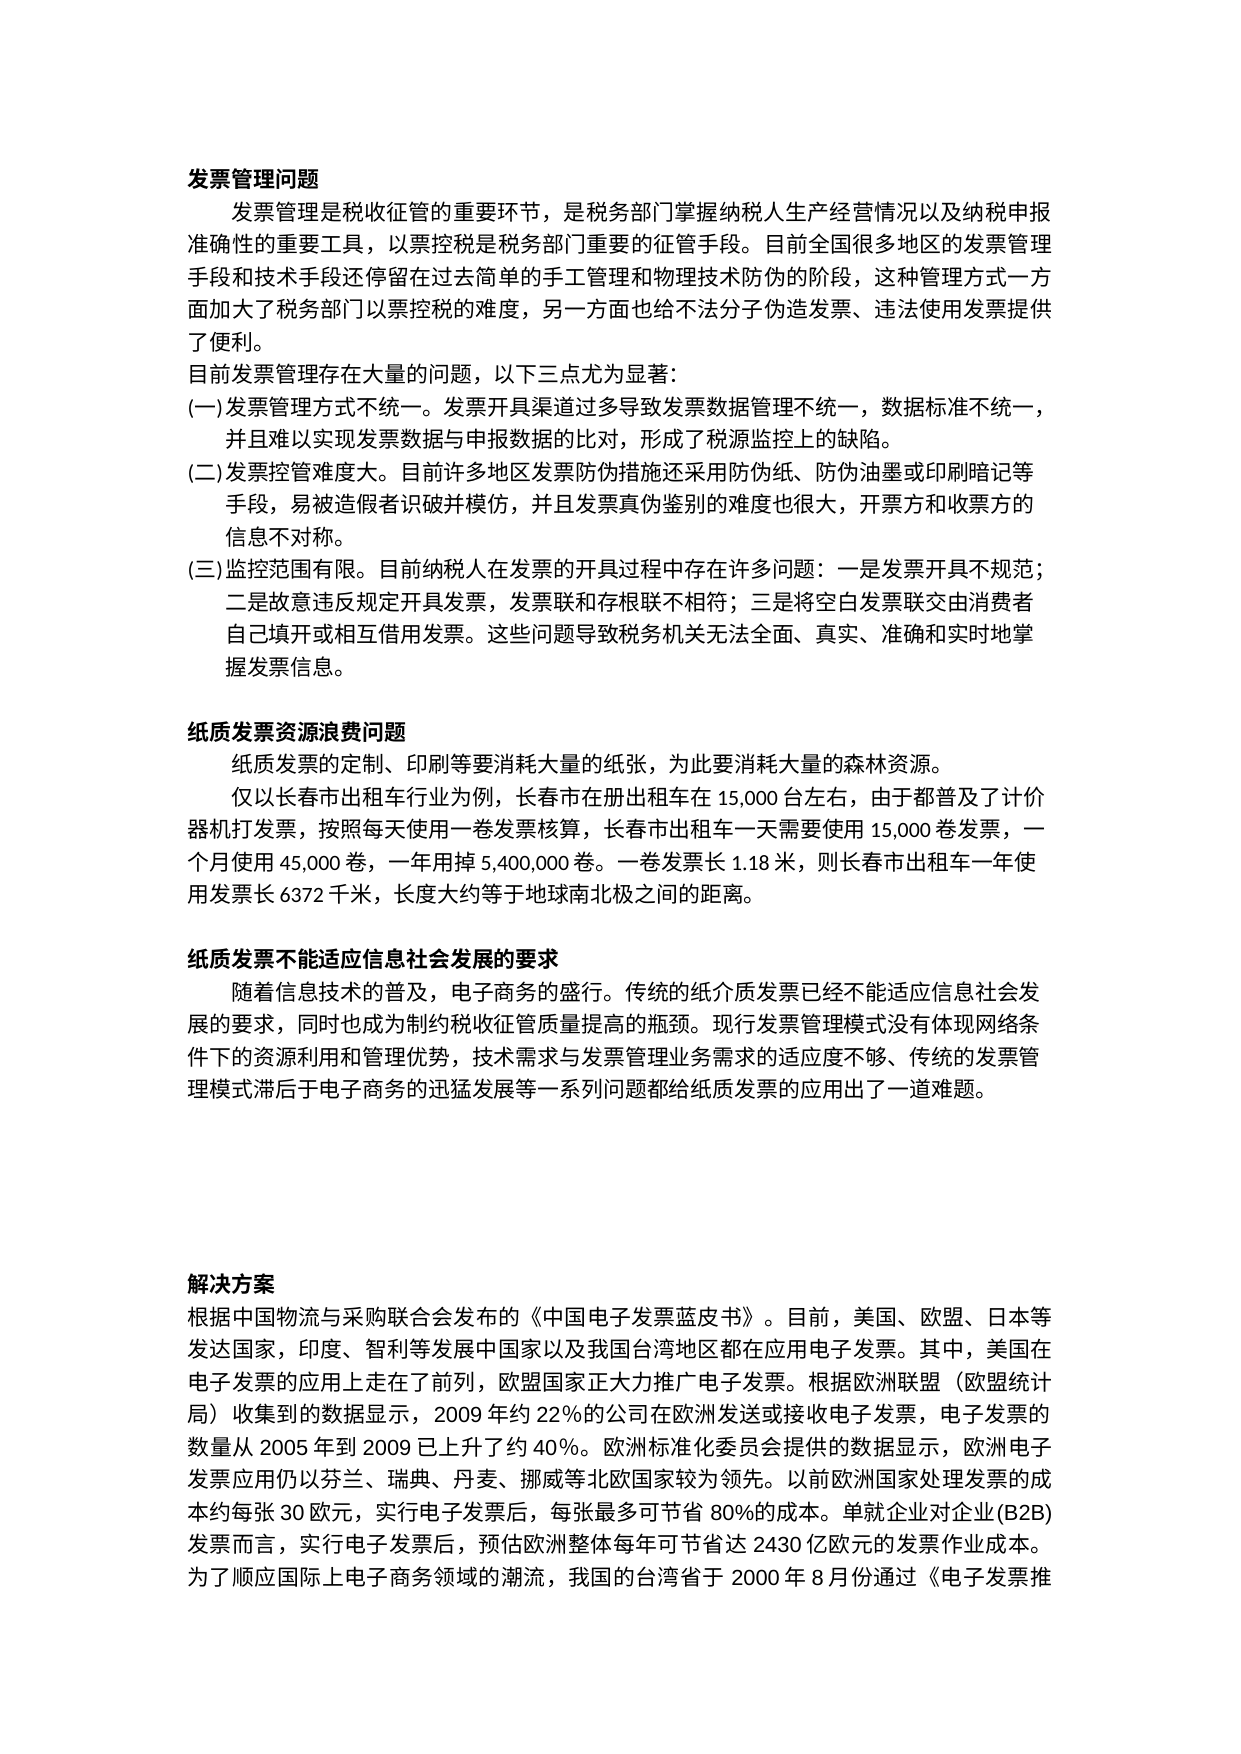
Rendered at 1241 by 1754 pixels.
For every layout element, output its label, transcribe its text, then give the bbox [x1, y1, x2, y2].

text 仅以长春市出租车行业为例，长春市在册出租车在15,000台左右，由于都普及了计价器机打发票，按照每天使用一卷发票核算，长春市出租车一天需要使用15,000卷发票，一个月使用45,000卷，一年用掉5,400,000卷。一卷发票长1.18米，则长春市出租车一年使用发票长6372千米，长度大约等于地球南北极之间的距离。 [187, 779, 1053, 909]
list 发票管理方式不统一。发票开具渠道过多导致发票数据管理不统一，数据标准不统一，并且难以实现发票数据与申报数据的比对，形成了税源监控上的缺陷。 [187, 389, 1053, 454]
text 目前发票管理存在大量的问题，以下三点尤为显著： [187, 357, 1053, 389]
text 解决方案 [187, 1267, 1053, 1299]
text 随着信息技术的普及，电子商务的盛行。传统的纸介质发票已经不能适应信息社会发展的要求，同时也成为制约税收征管质量提高的瓶颈。现行发票管理模式没有体现网络条件下的资源利用和管理优势，技术需求与发票管理业务需求的适应度不够、传统的发票管理模式滞后于电子商务的迅猛发展等一系列问题都给纸质发票的应用出了一道难题。 [187, 974, 1053, 1104]
text 发票管理是税收征管的重要环节，是税务部门掌握纳税人生产经营情况以及纳税申报准确性的重要工具，以票控税是税务部门重要的征管手段。目前全国很多地区的发票管理手段和技术手段还停留在过去简单的手工管理和物理技术防伪的阶段，这种管理方式一方面加大了税务部门以票控税的难度，另一方面也给不法分子伪造发票、违法使用发票提供了便利。 [187, 194, 1053, 357]
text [187, 1299, 1053, 1592]
list 发票控管难度大。目前许多地区发票防伪措施还采用防伪纸、防伪油墨或印刷暗记等手段，易被造假者识破并模仿，并且发票真伪鉴别的难度也很大，开票方和收票方的信息不对称。 [187, 454, 1053, 552]
text 发票管理问题 [187, 162, 1053, 194]
text 纸质发票资源浪费问题 [187, 714, 1053, 747]
text 纸质发票不能适应信息社会发展的要求 [187, 942, 1053, 974]
text 纸质发票的定制、印刷等要消耗大量的纸张，为此要消耗大量的森林资源。 [187, 747, 1053, 779]
list 监控范围有限。目前纳税人在发票的开具过程中存在许多问题：一是发票开具不规范；二是故意违反规定开具发票，发票联和存根联不相符；三是将空白发票联交由消费者自己填开或相互借用发票。这些问题导致税务机关无法全面、真实、准确和实时地掌握发票信息。 [187, 552, 1053, 682]
